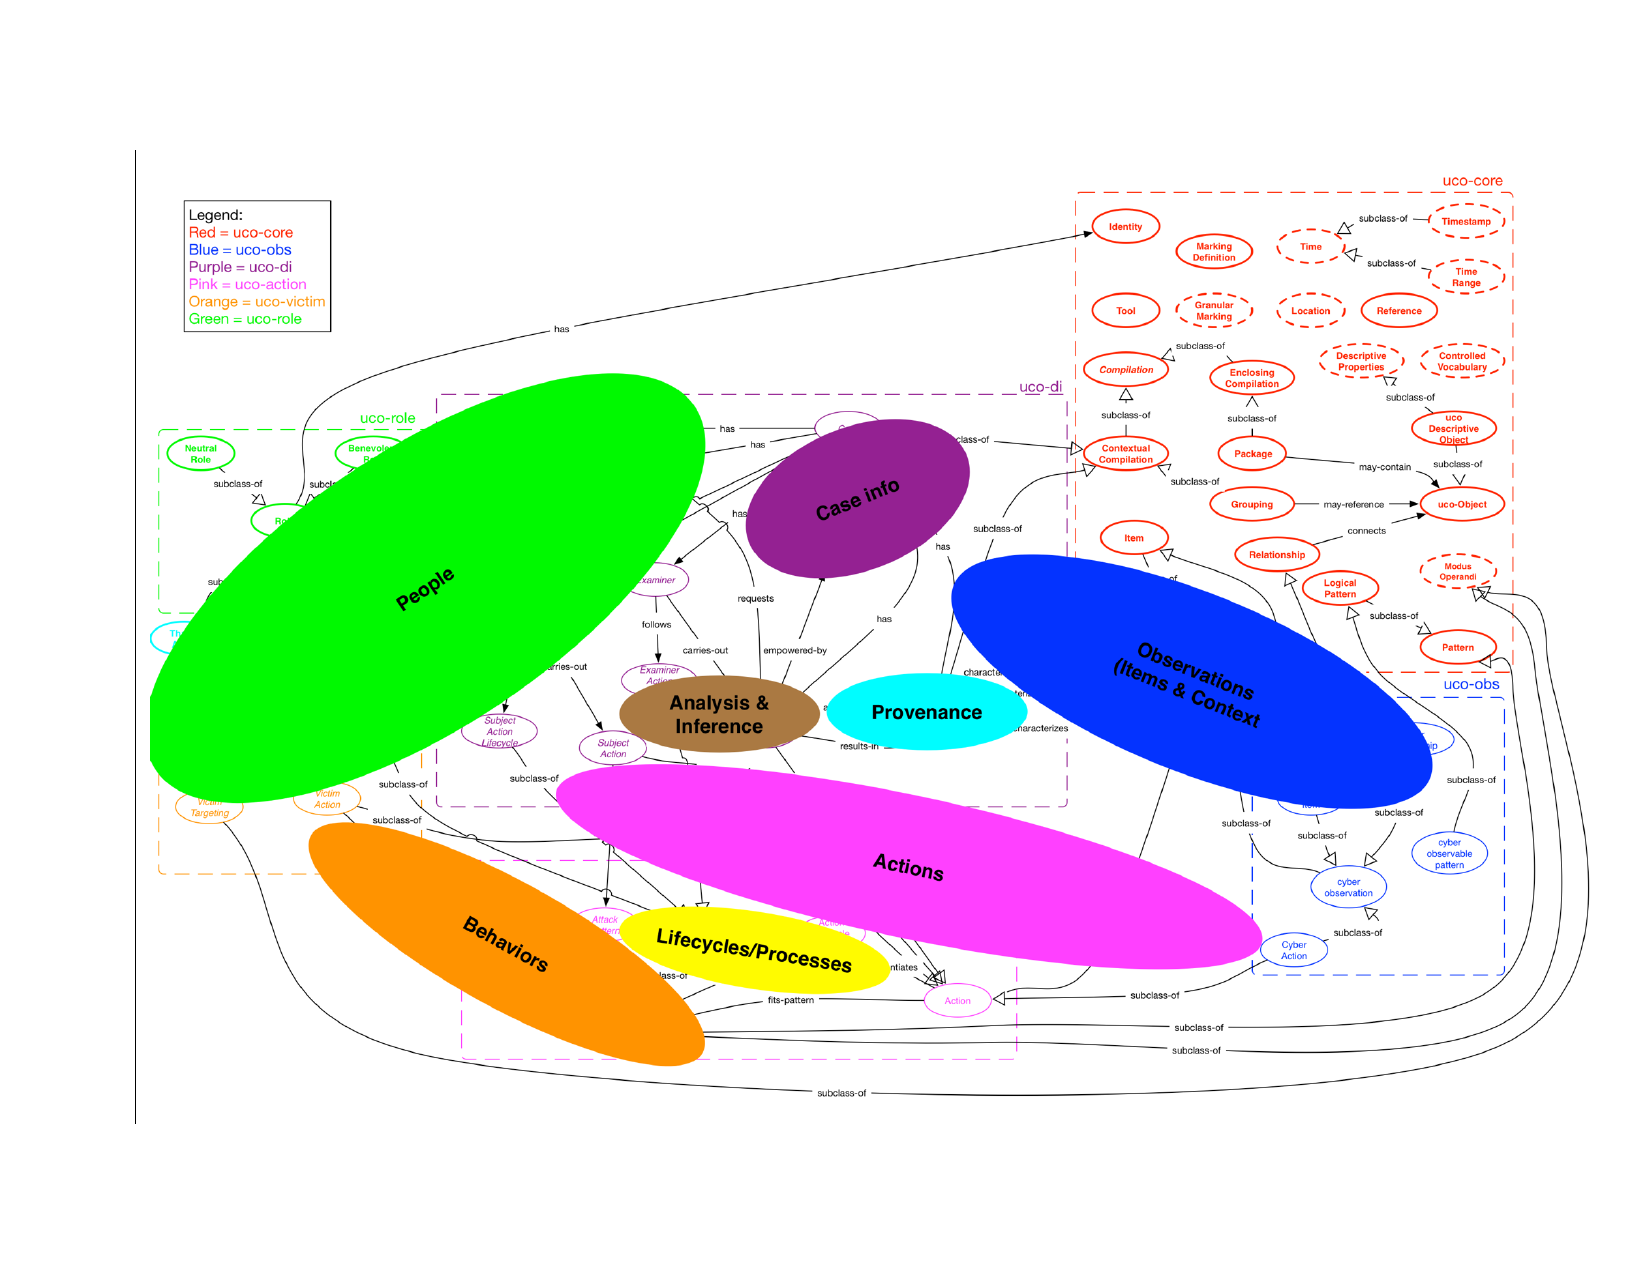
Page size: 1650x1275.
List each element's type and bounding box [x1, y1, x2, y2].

picture [150, 150, 1615, 1124]
